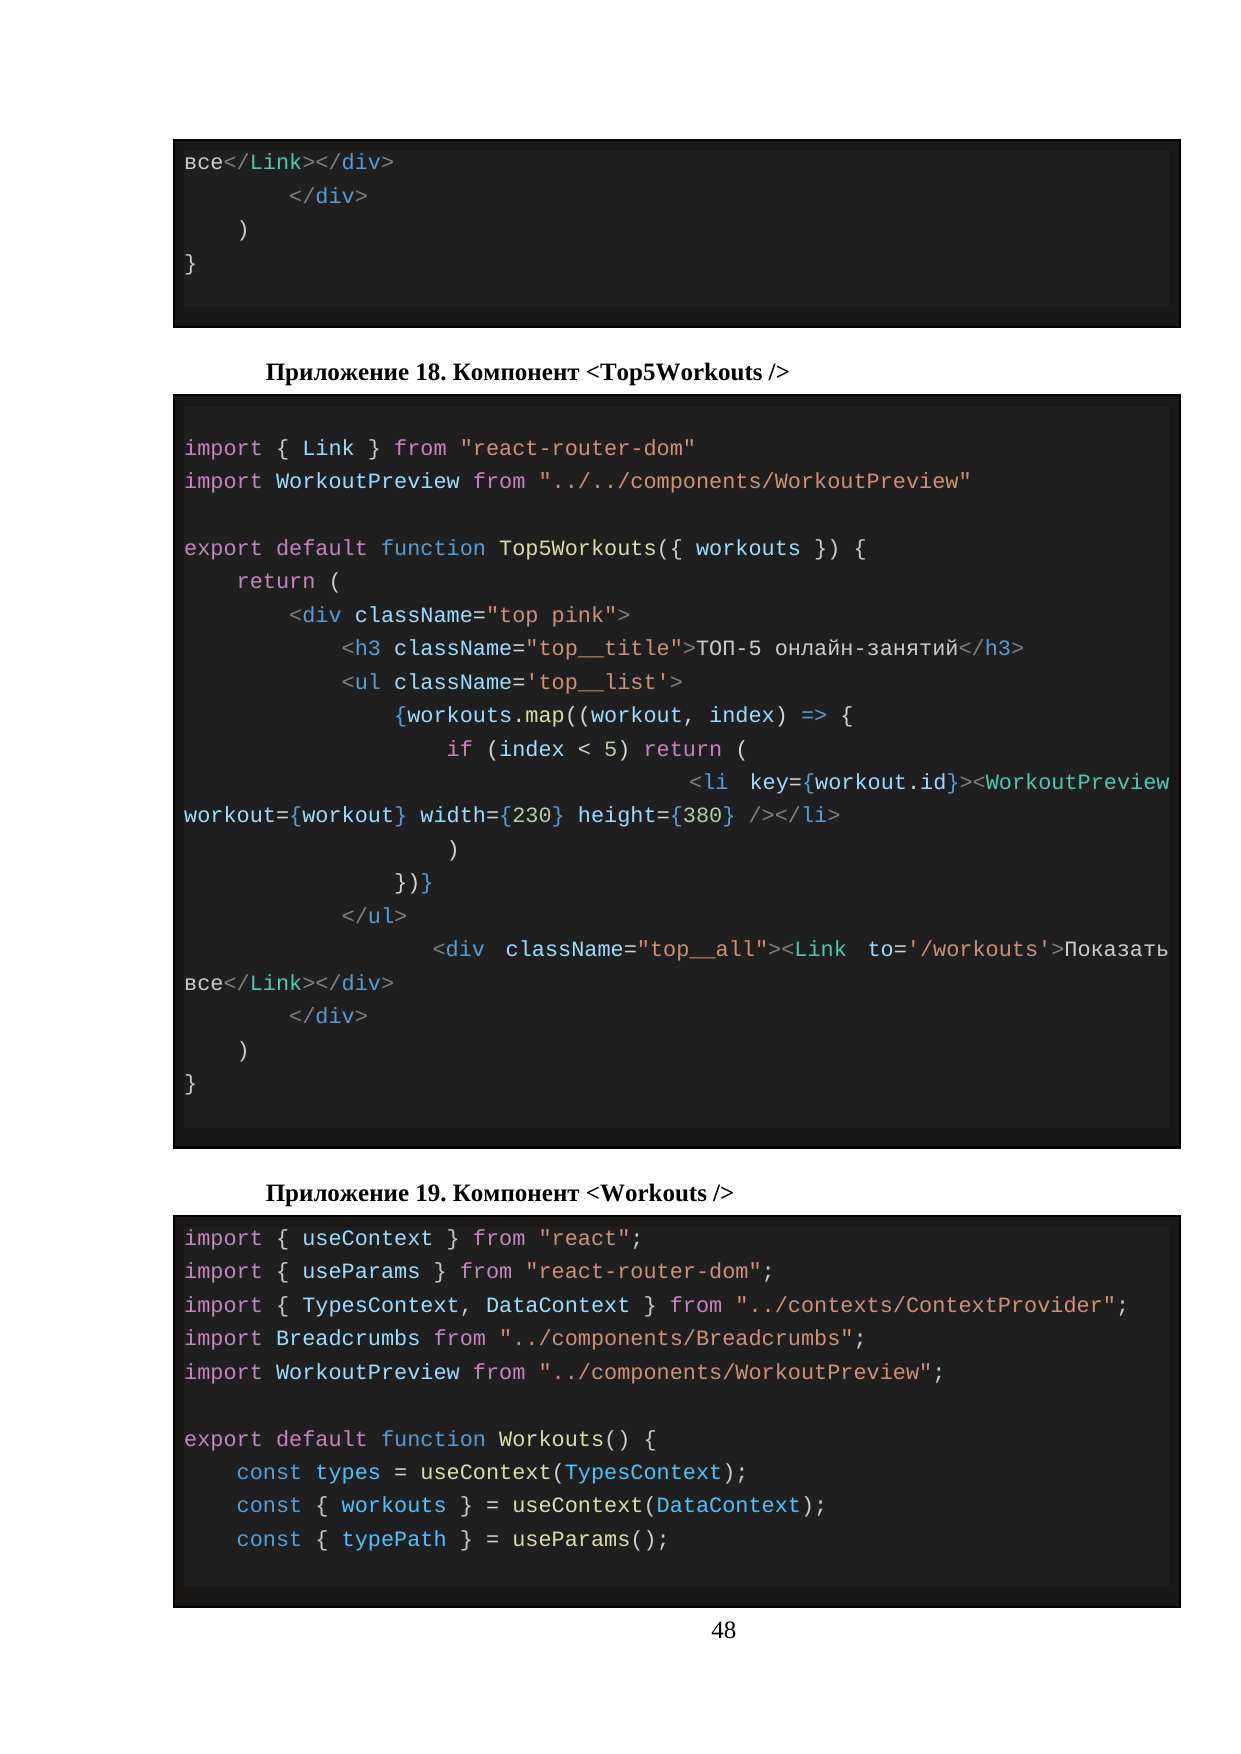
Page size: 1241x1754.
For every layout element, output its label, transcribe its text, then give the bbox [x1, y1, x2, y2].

subtitle Приложение 19. Компонент <Workouts /> [177, 1178, 1181, 1206]
subtitle Приложение 18. Компонент <Top5Workouts /> [177, 357, 1181, 386]
